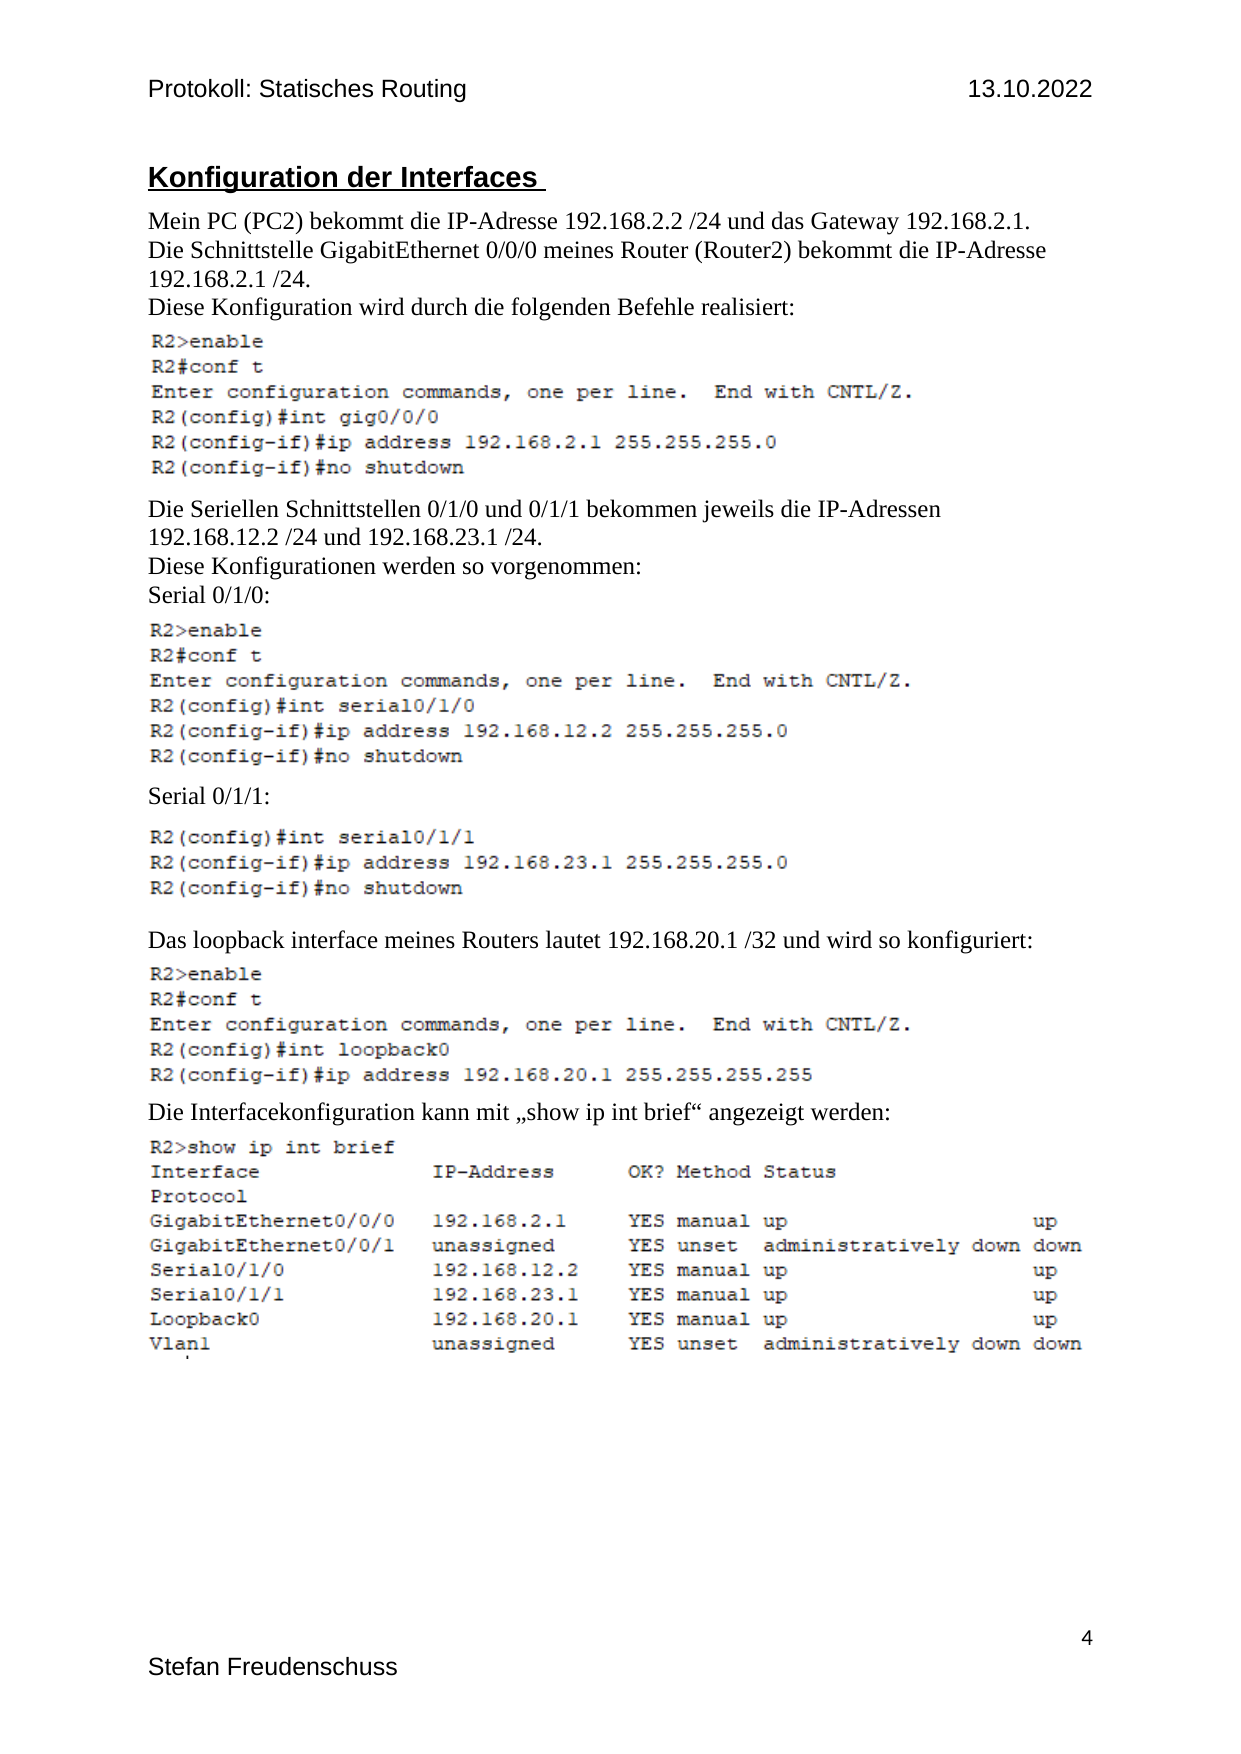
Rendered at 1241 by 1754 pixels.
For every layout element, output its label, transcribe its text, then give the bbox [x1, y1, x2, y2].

subtitle Konfiguration der Interfaces [148, 160, 1093, 194]
picture [147, 963, 915, 1089]
picture [147, 621, 920, 767]
picture [147, 1135, 1093, 1359]
picture [147, 823, 798, 899]
text Diese Konfiguration wird durch die folgenden Befehle realisiert: [148, 292, 1093, 321]
text Das loopback interface meines Routers lautet 192.168.20.1 /32 und wird so konfiguriert: [148, 925, 1093, 954]
picture [147, 332, 926, 480]
text Serial 0/1/0: [148, 580, 1093, 609]
text Mein PC (PC2) bekommt die IP-Adresse 192.168.2.2 /24 und das Gateway 192.168.2.1. [148, 206, 1093, 235]
text Serial 0/1/1: [148, 781, 1093, 810]
text Die Schnittstelle GigabitEthernet 0/0/0 meines Router (Router2) bekommt die IP-Adresse 192.168.2.1 /24. [148, 235, 1093, 292]
text Die Interfacekonfiguration kann mit „show ip int brief“ angezeigt werden: [148, 1097, 1093, 1126]
text Die Seriellen Schnittstellen 0/1/0 und 0/1/1 bekommen jeweils die IP-Adressen 192.168.12.2 /24 und 192.168.23.1 /24. [148, 494, 1093, 551]
text Diese Konfigurationen werden so vorgenommen: [148, 551, 1093, 580]
